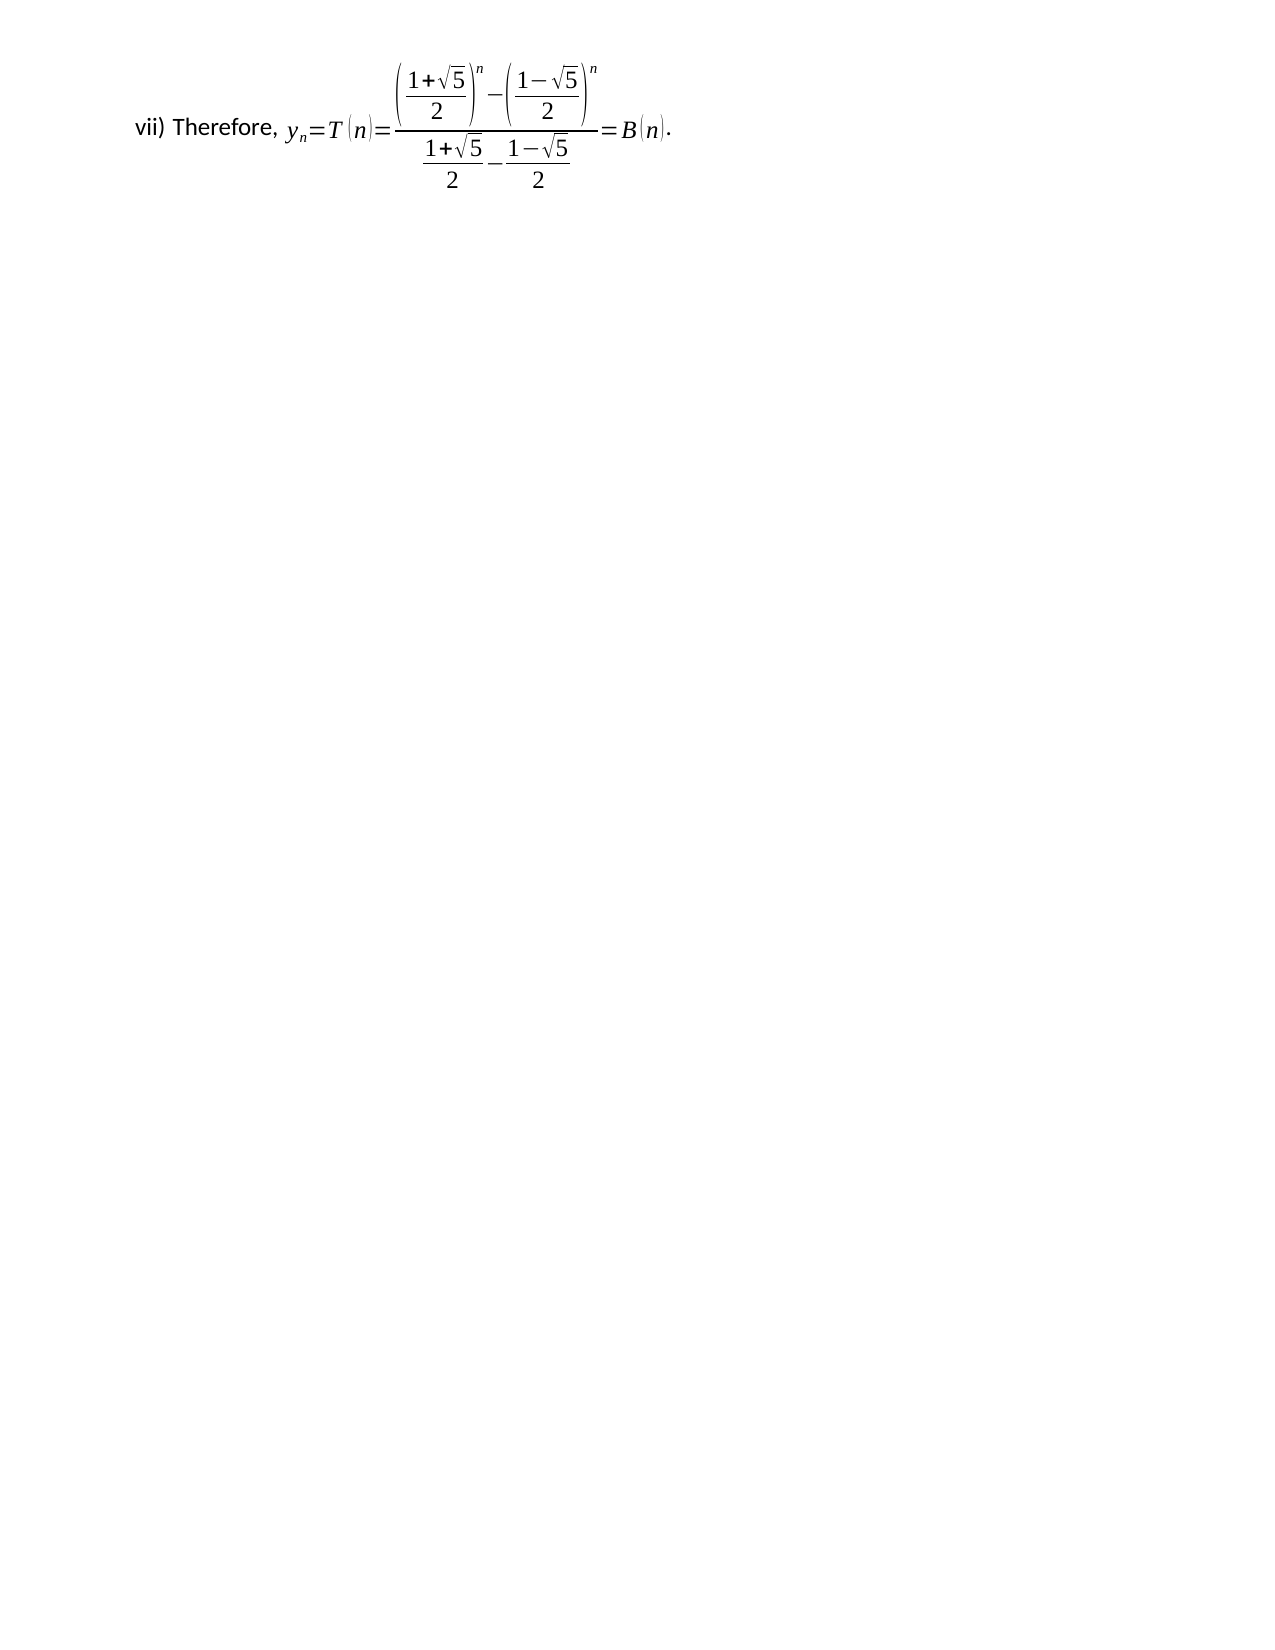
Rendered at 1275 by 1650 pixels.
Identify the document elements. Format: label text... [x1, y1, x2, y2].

list Therefore, . [135, 60, 1215, 193]
